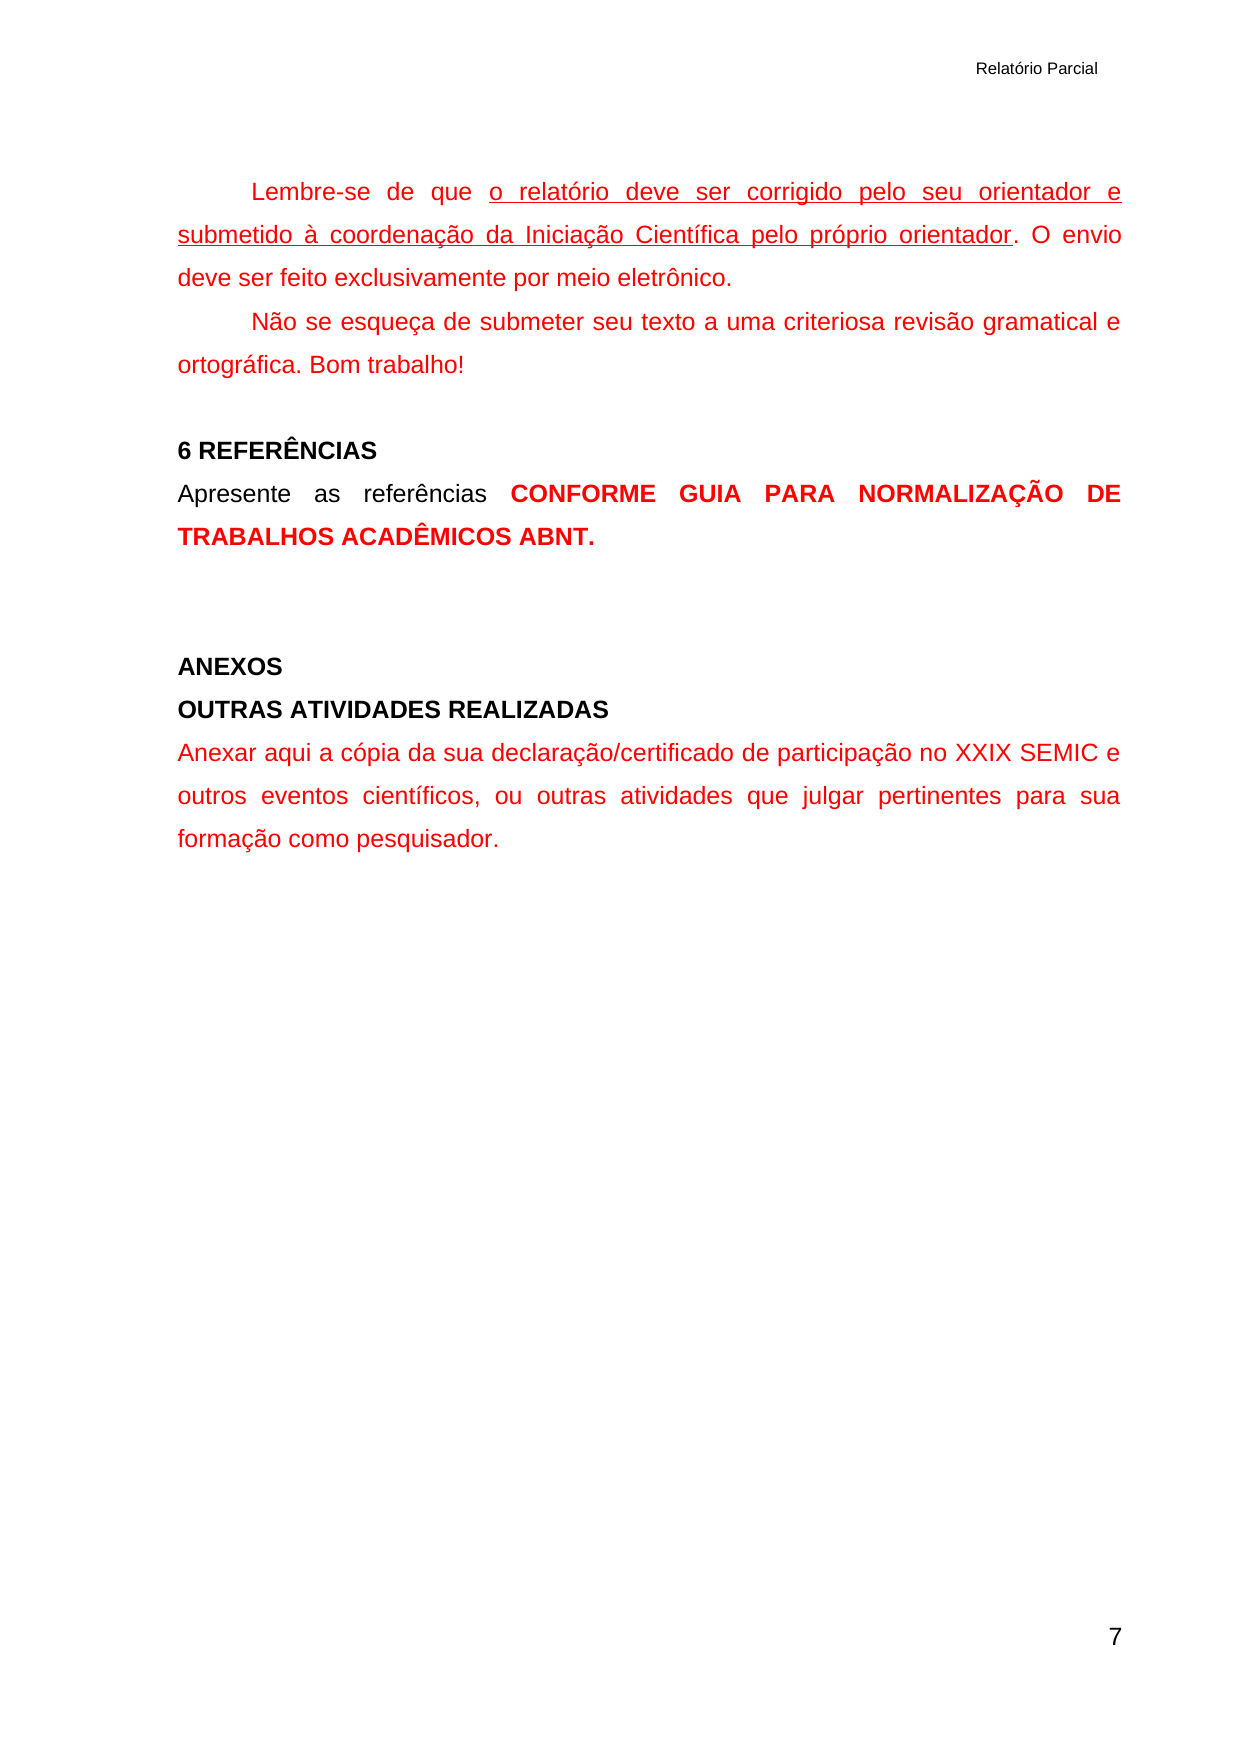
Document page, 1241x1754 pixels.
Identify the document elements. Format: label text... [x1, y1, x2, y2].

subtitle ANEXOS [177, 652, 1122, 680]
text Lembre-se de que o relatório deve ser corrigido pelo seu orientador e submetido à coordenação da Iniciação Científica pelo próprio orientador. O envio deve ser feito exclusivamente por meio eletrônico. [177, 177, 1122, 292]
text Anexar aqui a cópia da sua declaração/certificado de participação no XXIX SEMIC e outros eventos científicos, ou outras atividades que julgar pertinentes para sua formação como pesquisador. [177, 738, 1122, 853]
text OUTRAS ATIVIDADES REALIZADAS [177, 695, 1122, 723]
text Não se esqueça de submeter seu texto a uma criteriosa revisão gramatical e ortográfica. Bom trabalho! [177, 307, 1122, 378]
text Apresente as referências CONFORME GUIA PARA NORMALIZAÇÃO DE TRABALHOS ACADÊMICOS ABNT. [177, 479, 1122, 551]
subtitle 6 REFERÊNCIAS [177, 436, 1122, 465]
